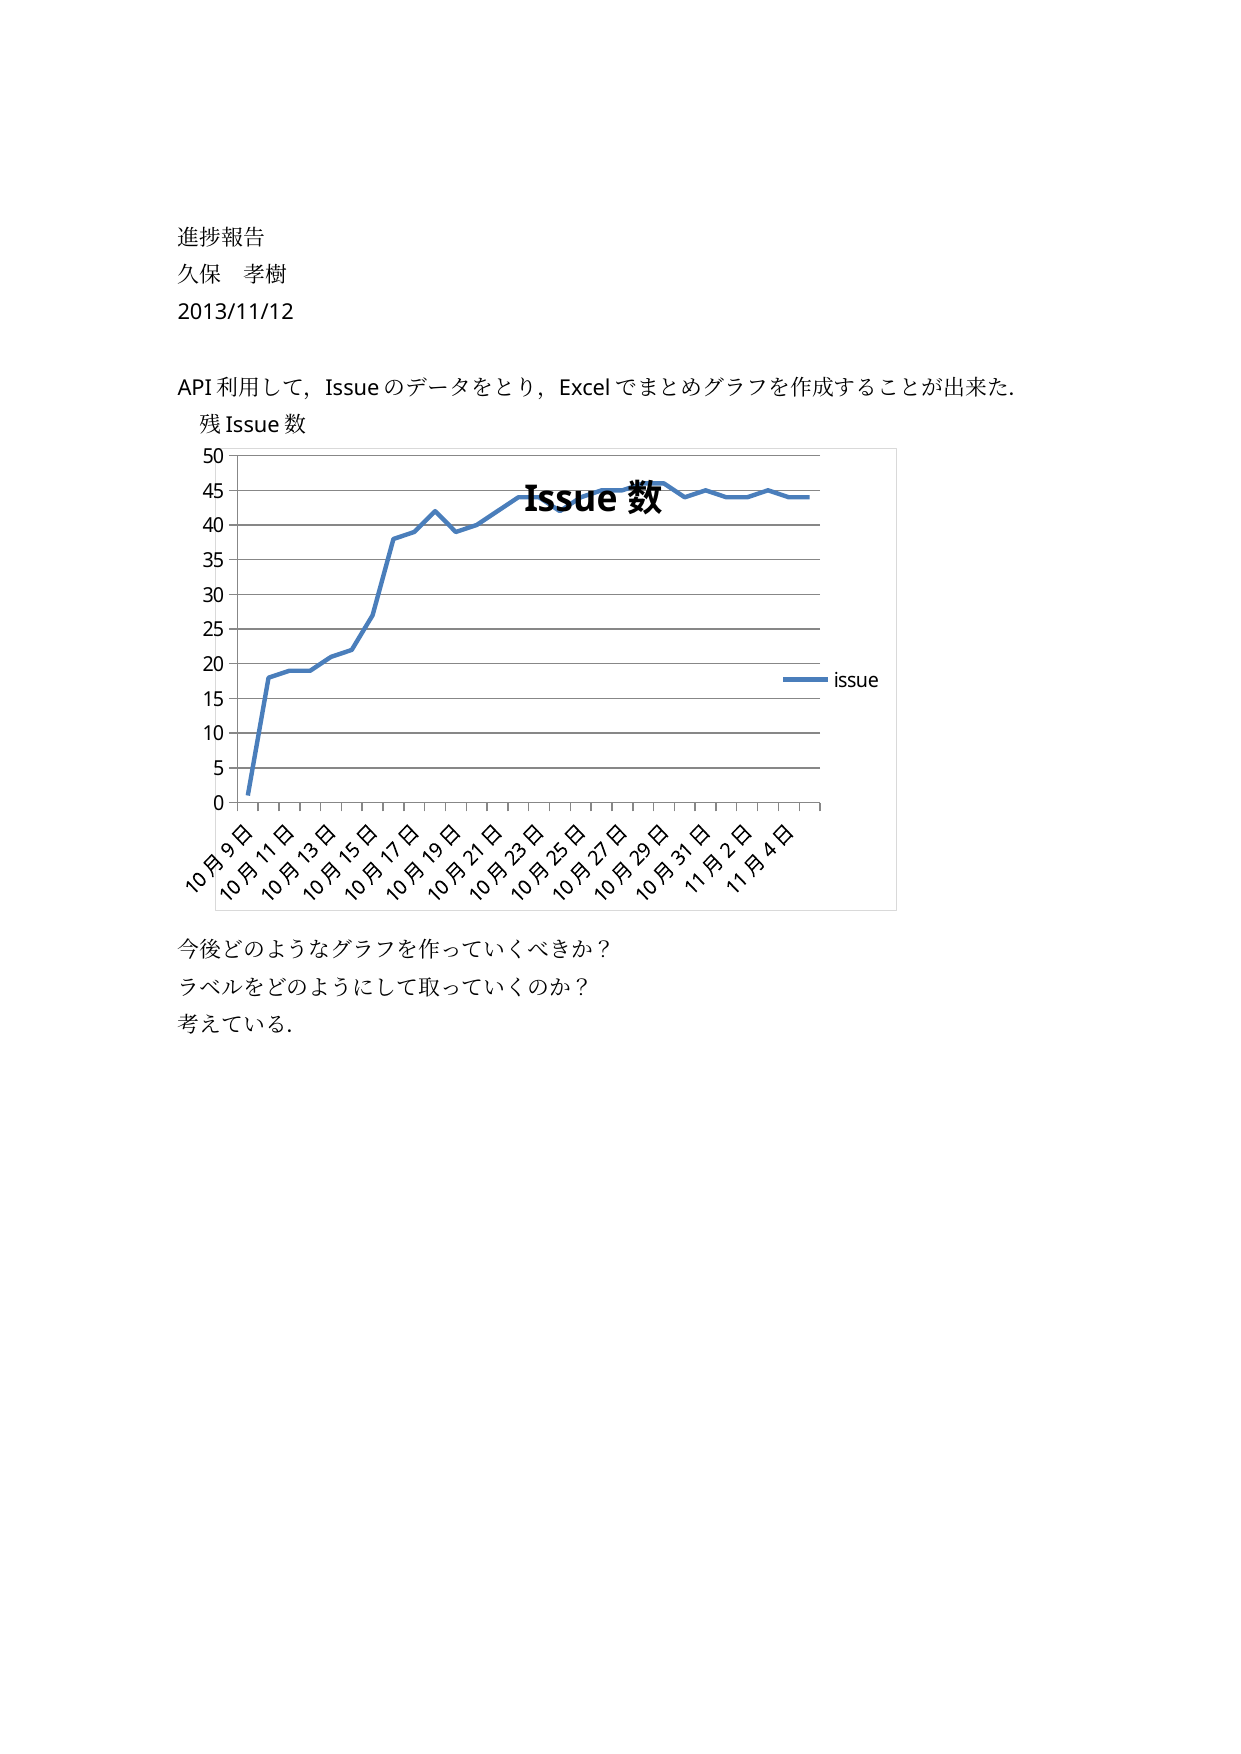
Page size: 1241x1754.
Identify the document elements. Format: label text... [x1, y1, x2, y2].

text 久保 孝樹 [177, 254, 1063, 292]
text 今後どのようなグラフを作っていくべきか？ [177, 929, 1063, 967]
text API利用して，Issueのデータをとり，Excelでまとめグラフを作成することが出来た． [177, 367, 1063, 404]
text 考えている． [177, 1004, 1063, 1042]
text 2013/11/12 [177, 292, 1063, 329]
text 残Issue数 [177, 404, 1063, 442]
text 進捗報告 [177, 217, 1063, 254]
text ラベルをどのようにして取っていくのか？ [177, 967, 1063, 1004]
